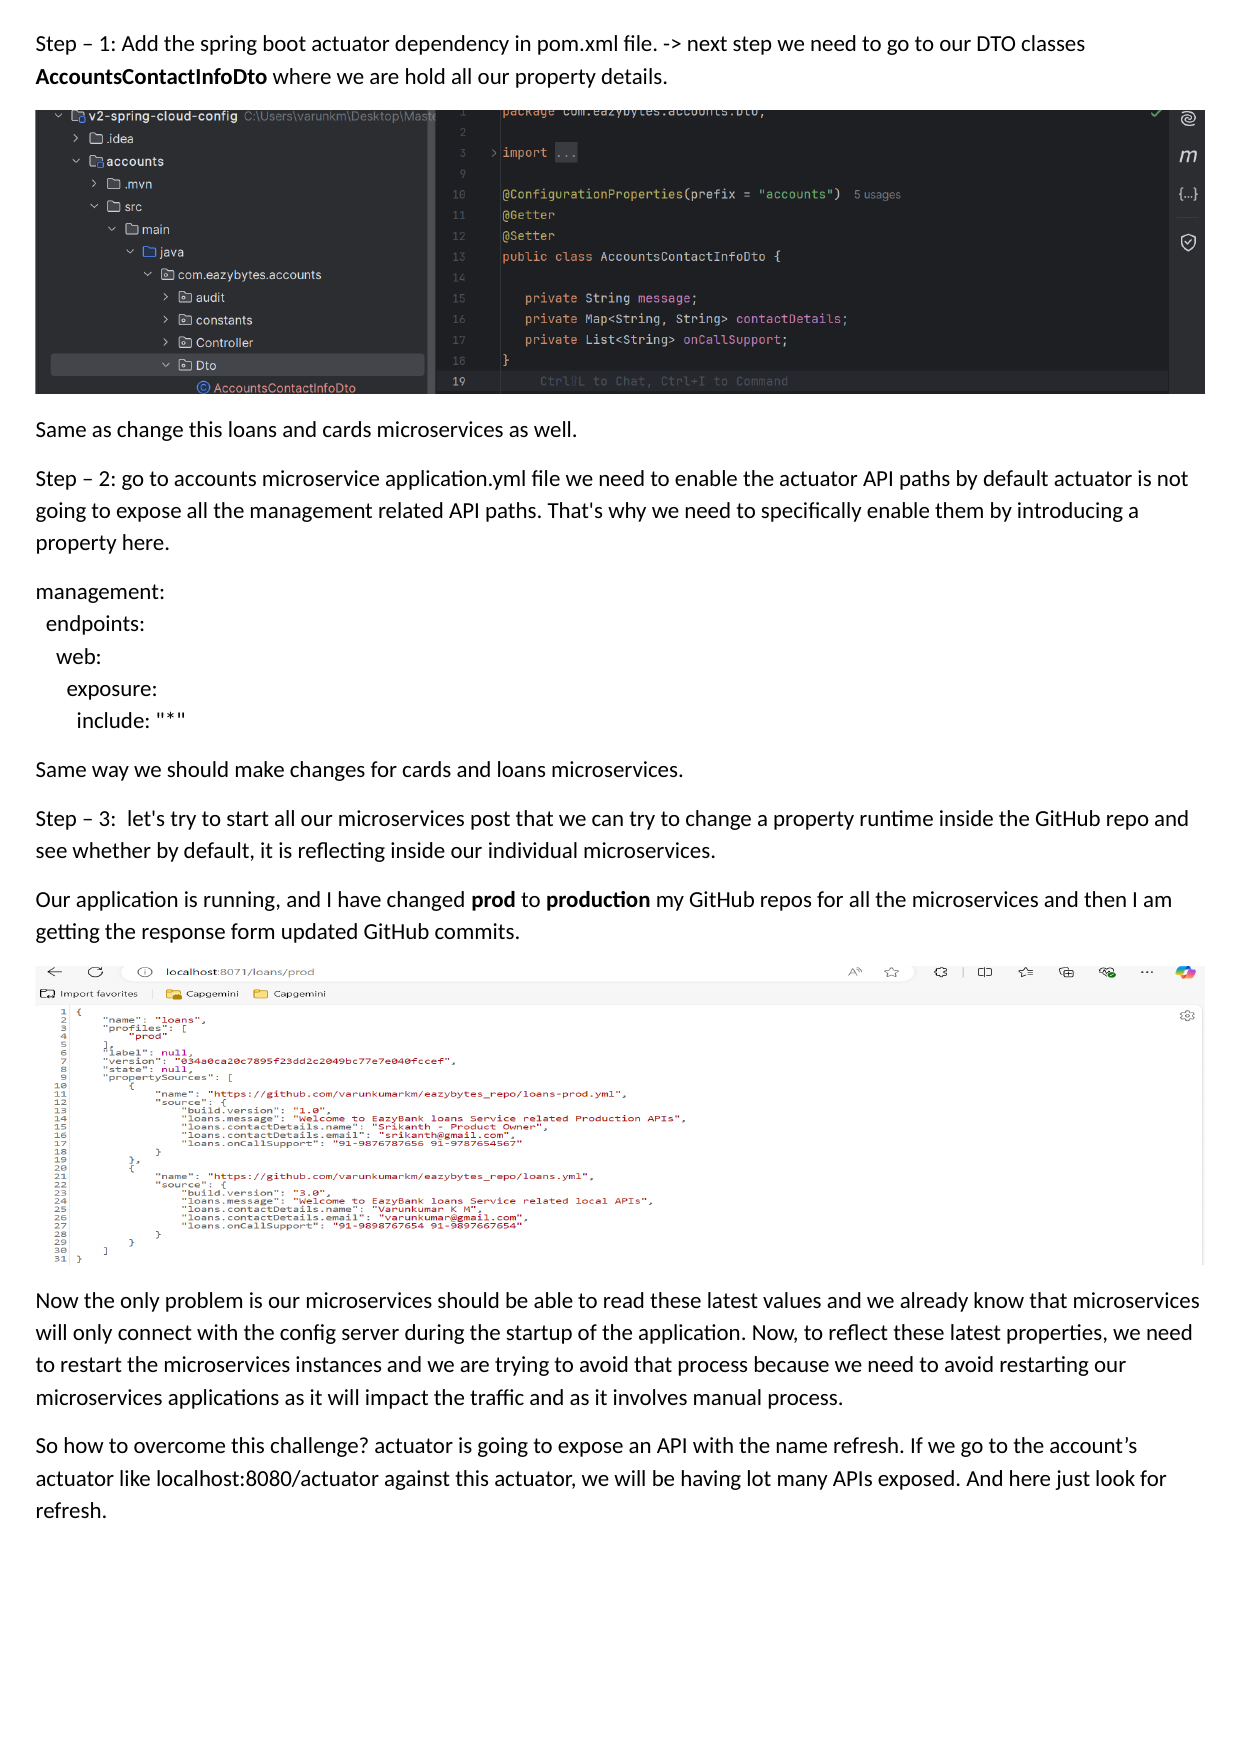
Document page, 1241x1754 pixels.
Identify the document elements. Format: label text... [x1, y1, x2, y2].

text Our application is running, and I have changed prod to production my GitHub repos for all the microservices and then I am getting the response form updated GitHub commits. [35, 885, 1205, 945]
text Same as change this loans and cards microservices as well. [35, 415, 1205, 443]
picture [35, 966, 1205, 1265]
text So how to overcome this challenge? actuator is going to expose an API with the name refresh. If we go to the account’s actuator like localhost:8080/actuator against this actuator, we will be having lot many APIs exposed. And here just look for refresh. [35, 1432, 1205, 1524]
text Step – 1: Add the spring boot actuator dependency in pom.xml file. -> next step we need to go to our DTO classes AccountsContactInfoDto where we are hold all our property details. [35, 29, 1205, 90]
text management: endpoints: web: exposure: include: "*" [35, 577, 1205, 734]
picture [35, 110, 1205, 394]
text Step – 2: go to accounts microservice application.yml file we need to enable the actuator API paths by default actuator is not going to expose all the management related API paths. That's why we need to specifically enable them by introducing a property here. [35, 464, 1205, 557]
text Now the only problem is our microservices should be able to read these latest values and we already know that microservices will only connect with the config server during the startup of the application. Now, to reflect these latest properties, we need to restart the microservices instances and we are trying to avoid that process because we need to avoid restarting our microservices applications as it will impact the traffic and as it involves manual process. [35, 1286, 1205, 1411]
text Step – 3: let's try to start all our microservices post that we can try to change a property runtime inside the GitHub repo and see whether by default, it is reflecting inside our individual microservices. [35, 804, 1205, 864]
text Same way we should make changes for cards and loans microservices. [35, 755, 1205, 783]
